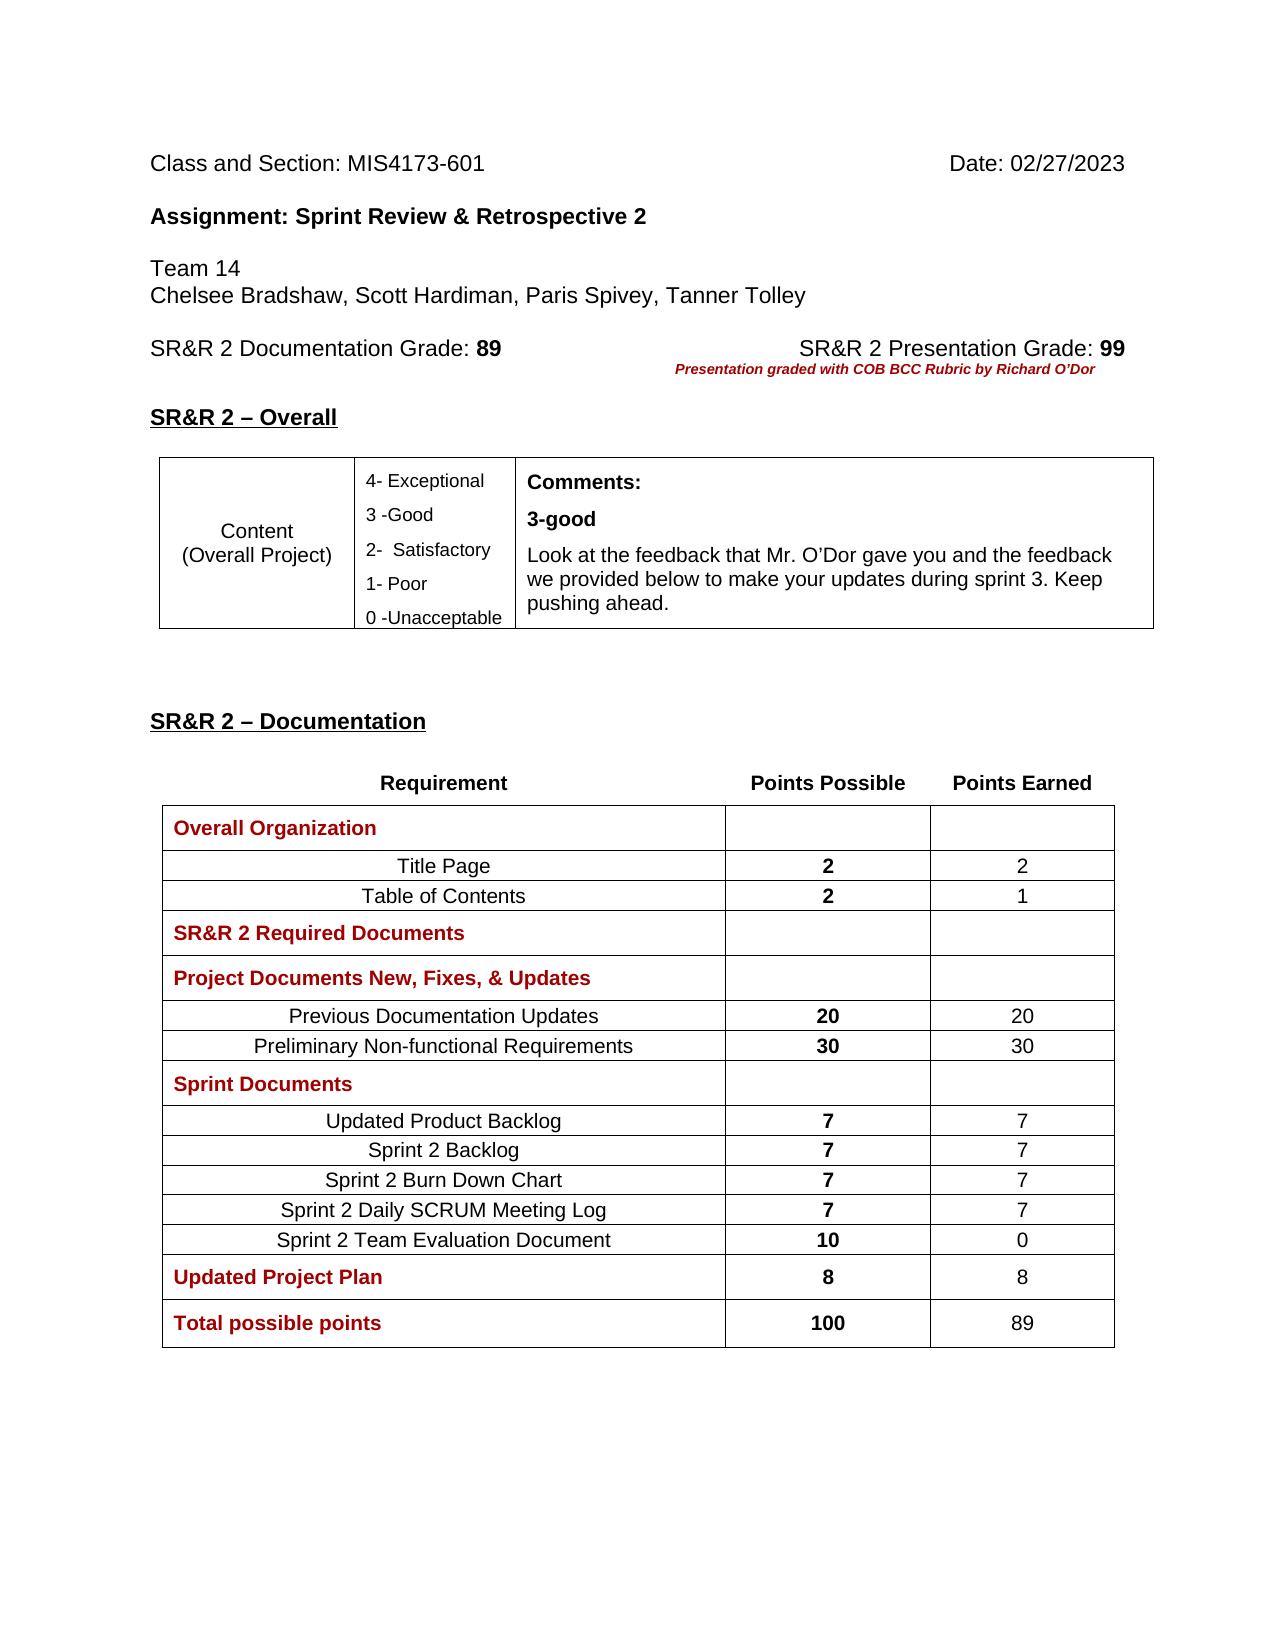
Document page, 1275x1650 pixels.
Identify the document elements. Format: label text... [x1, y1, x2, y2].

table_cell Updated Product Backlog [163, 1106, 725, 1135]
table_cell 7 [726, 1195, 930, 1224]
table_header Content (Overall Project) [160, 458, 354, 628]
table_cell [726, 806, 930, 850]
text Chelsee Bradshaw, Scott Hardiman, Paris Spivey, Tanner Tolley [150, 282, 1125, 308]
table_cell Preliminary Non-functional Requirements [163, 1031, 725, 1060]
table_cell 7 [931, 1106, 1114, 1135]
subtitle Assignment: Sprint Review & Retrospective 2 [150, 203, 1125, 229]
table_cell [931, 956, 1114, 1000]
table_cell 89 [931, 1300, 1114, 1347]
table_cell Sprint 2 Backlog [163, 1136, 725, 1165]
table_cell Project Documents New, Fixes, & Updates [163, 956, 725, 1000]
table_cell 1 [931, 881, 1114, 910]
table_cell SR&R 2 Required Documents [163, 911, 725, 955]
table_header Requirement [162, 761, 725, 805]
subtitle SR&R 2 – Overall [150, 404, 1125, 430]
table_cell Sprint Documents [163, 1061, 725, 1105]
table_cell 10 [726, 1225, 930, 1254]
table_cell Overall Organization [163, 806, 725, 850]
table_cell Table of Contents [163, 881, 725, 910]
table_cell Updated Project Plan [163, 1255, 725, 1299]
subtitle SR&R 2 – Documentation [150, 708, 1125, 734]
table_cell 30 [726, 1031, 930, 1060]
table_cell Sprint 2 Team Evaluation Document [163, 1225, 725, 1254]
table_cell 7 [726, 1166, 930, 1194]
table_cell 8 [726, 1255, 930, 1299]
table_cell 7 [931, 1136, 1114, 1165]
table_header 4- Exceptional 3 -Good 2- Satisfactory 1- Poor 0 -Unacceptable [355, 458, 515, 628]
table_cell 8 [931, 1255, 1114, 1299]
table_cell 20 [931, 1001, 1114, 1030]
table_cell [726, 956, 930, 1000]
text Presentation graded with COB BCC Rubric by Richard O’Dor [150, 361, 1125, 378]
table_cell [931, 806, 1114, 850]
table_header Points Possible [725, 761, 931, 805]
table_cell [931, 1061, 1114, 1105]
table_cell 2 [726, 851, 930, 880]
table_cell 2 [726, 881, 930, 910]
table_cell Total possible points [163, 1300, 725, 1347]
text SR&R 2 Documentation Grade: 89 SR&R 2 Presentation Grade: 99 [150, 334, 1125, 361]
table_cell 7 [931, 1195, 1114, 1224]
table_cell 7 [726, 1136, 930, 1165]
table_cell [726, 1061, 930, 1105]
text Team 14 [150, 255, 1125, 282]
table_cell 7 [931, 1166, 1114, 1194]
table_cell [931, 911, 1114, 955]
table_cell [726, 911, 930, 955]
table_header Points Earned [931, 761, 1114, 805]
table_cell Title Page [163, 851, 725, 880]
table_cell 0 [931, 1225, 1114, 1254]
table_cell 2 [931, 851, 1114, 880]
table_cell Previous Documentation Updates [163, 1001, 725, 1030]
text Class and Section: MIS4173-601 Date: 02/27/2023 [150, 150, 1125, 176]
table_cell 7 [726, 1106, 930, 1135]
table_cell 20 [726, 1001, 930, 1030]
table_cell Sprint 2 Burn Down Chart [163, 1166, 725, 1194]
table_header Comments: 3-good Look at the feedback that Mr. O’Dor gave you and the feedback we provided below to make your updates during sprint 3. Keep pushing ahead. [516, 458, 1153, 628]
table_cell Sprint 2 Daily SCRUM Meeting Log [163, 1195, 725, 1224]
table_cell 100 [726, 1300, 930, 1347]
table_cell 30 [931, 1031, 1114, 1060]
